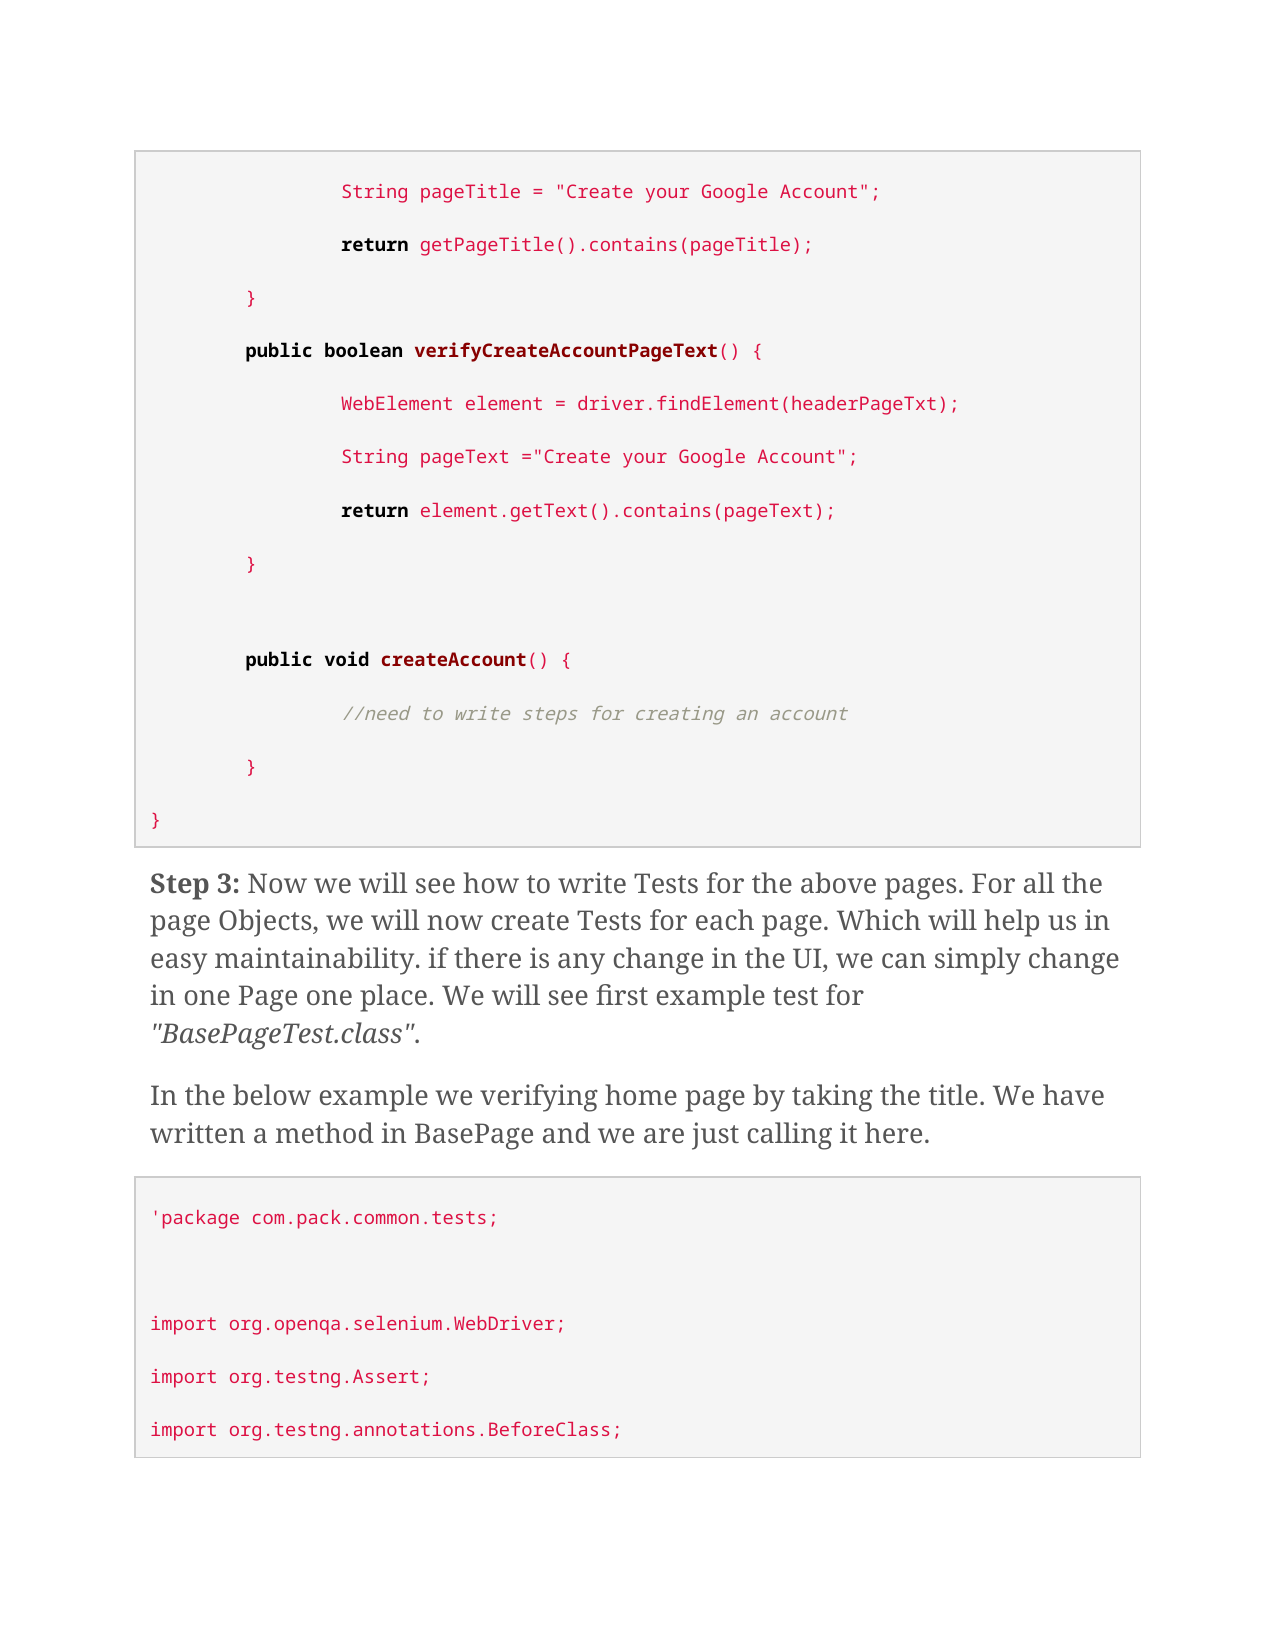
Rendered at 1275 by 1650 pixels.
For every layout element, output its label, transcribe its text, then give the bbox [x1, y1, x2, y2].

text public void createAccount() { [136, 619, 1140, 672]
text WebElement element = driver.findElement(headerPageTxt); [136, 362, 1140, 416]
text import org.testng.annotations.BeforeClass; [136, 1388, 1140, 1457]
text String pageText ="Create your Google Account"; [136, 416, 1140, 469]
text return getPageTitle().contains(pageTitle); [136, 203, 1140, 256]
text import org.testng.Assert; [136, 1335, 1140, 1388]
text } [136, 522, 1140, 575]
text Step 3: Now we will see how to write Tests for the above pages. For all the page Objects, we will now create Tests for each page. Which will help us in easy maintainability. if there is any change in the UI, we can simply change in one Page one place. We will see first example test for "BasePageTest.class". [150, 863, 1125, 1051]
text 'package com.pack.common.tests; [136, 1178, 1140, 1229]
text public boolean verifyCreateAccountPageText() { [136, 309, 1140, 362]
text return element.getText().contains(pageText); [136, 469, 1140, 522]
text String pageTitle = "Create your Google Account"; [136, 152, 1140, 203]
text } [136, 725, 1140, 778]
text import org.openqa.selenium.WebDriver; [136, 1282, 1140, 1335]
text } [136, 256, 1140, 309]
text } [136, 778, 1140, 846]
text In the below example we verifying home page by taking the title. We have written a method in BasePage and we are just calling it here. [150, 1076, 1125, 1151]
text //need to write steps for creating an account [136, 672, 1140, 725]
